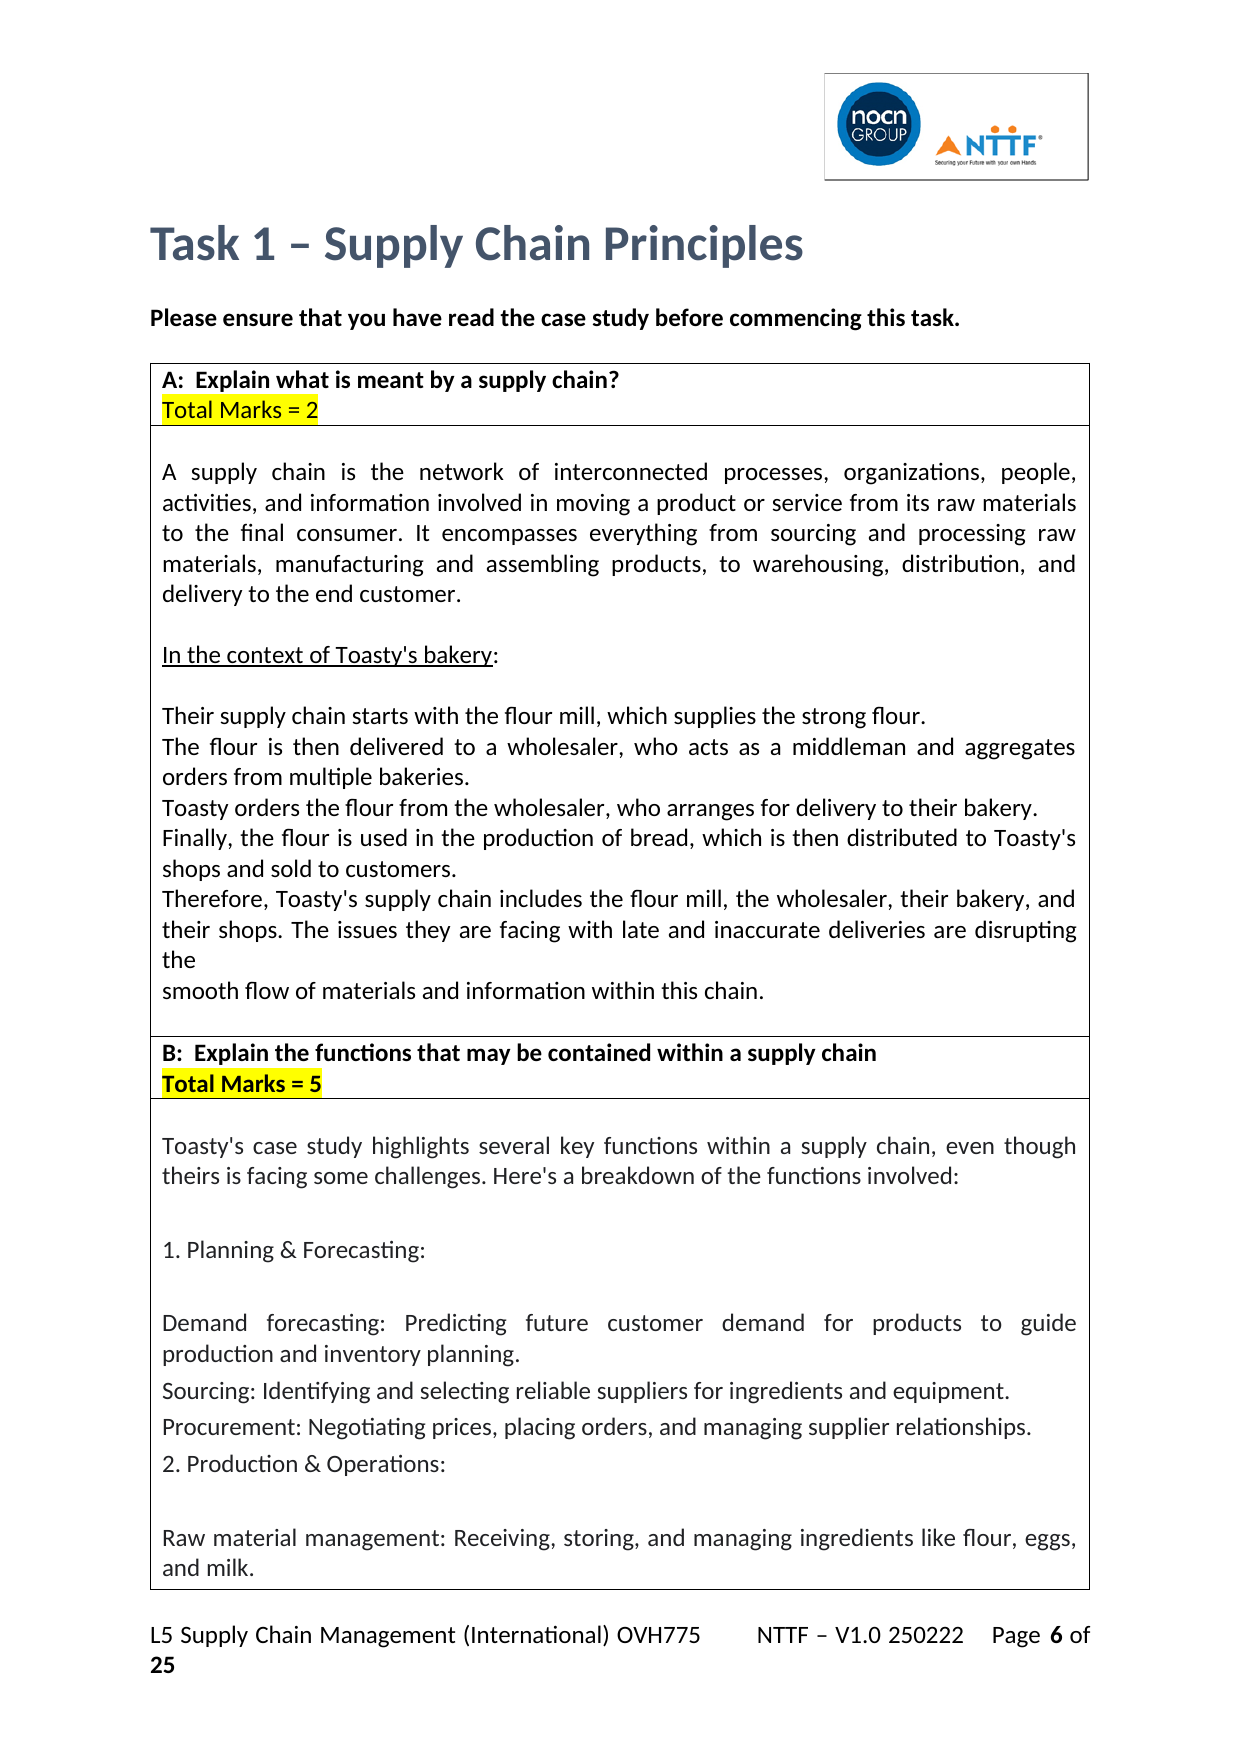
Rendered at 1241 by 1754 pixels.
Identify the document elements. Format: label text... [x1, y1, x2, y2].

table_cell A supply chain is the network of interconnected processes, organizations, people, activities, and information involved in moving a product or service from its raw materials to the final consumer. It encompasses everything from sourcing and processing raw materials, manufacturing and assembling products, to warehousing, distribution, and delivery to the end customer. In the context of Toasty's bakery: Their supply chain starts with the flour mill, which supplies the strong flour. The flour is then delivered to a wholesaler, who acts as a middleman and aggregates orders from multiple bakeries. Toasty orders the flour from the wholesaler, who arranges for delivery to their bakery. Finally, the flour is used in the production of bread, which is then distributed to Toasty's shops and sold to customers. Therefore, Toasty's supply chain includes the flour mill, the wholesaler, their bakery, and their shops. The issues they are facing with late and inaccurate deliveries are disrupting the smooth flow of materials and information within this chain. [151, 426, 1089, 1036]
table_header A: Explain what is meant by a supply chain? Total Marks = 2 [151, 364, 1089, 425]
picture [824, 73, 1091, 183]
text Please ensure that you have read the case study before commencing this task. [150, 302, 1090, 332]
table_cell B: Explain the functions that may be contained within a supply chain Total Marks = 5 [151, 1037, 1089, 1098]
subtitle Task 1 – Supply Chain Principles [150, 211, 1090, 272]
